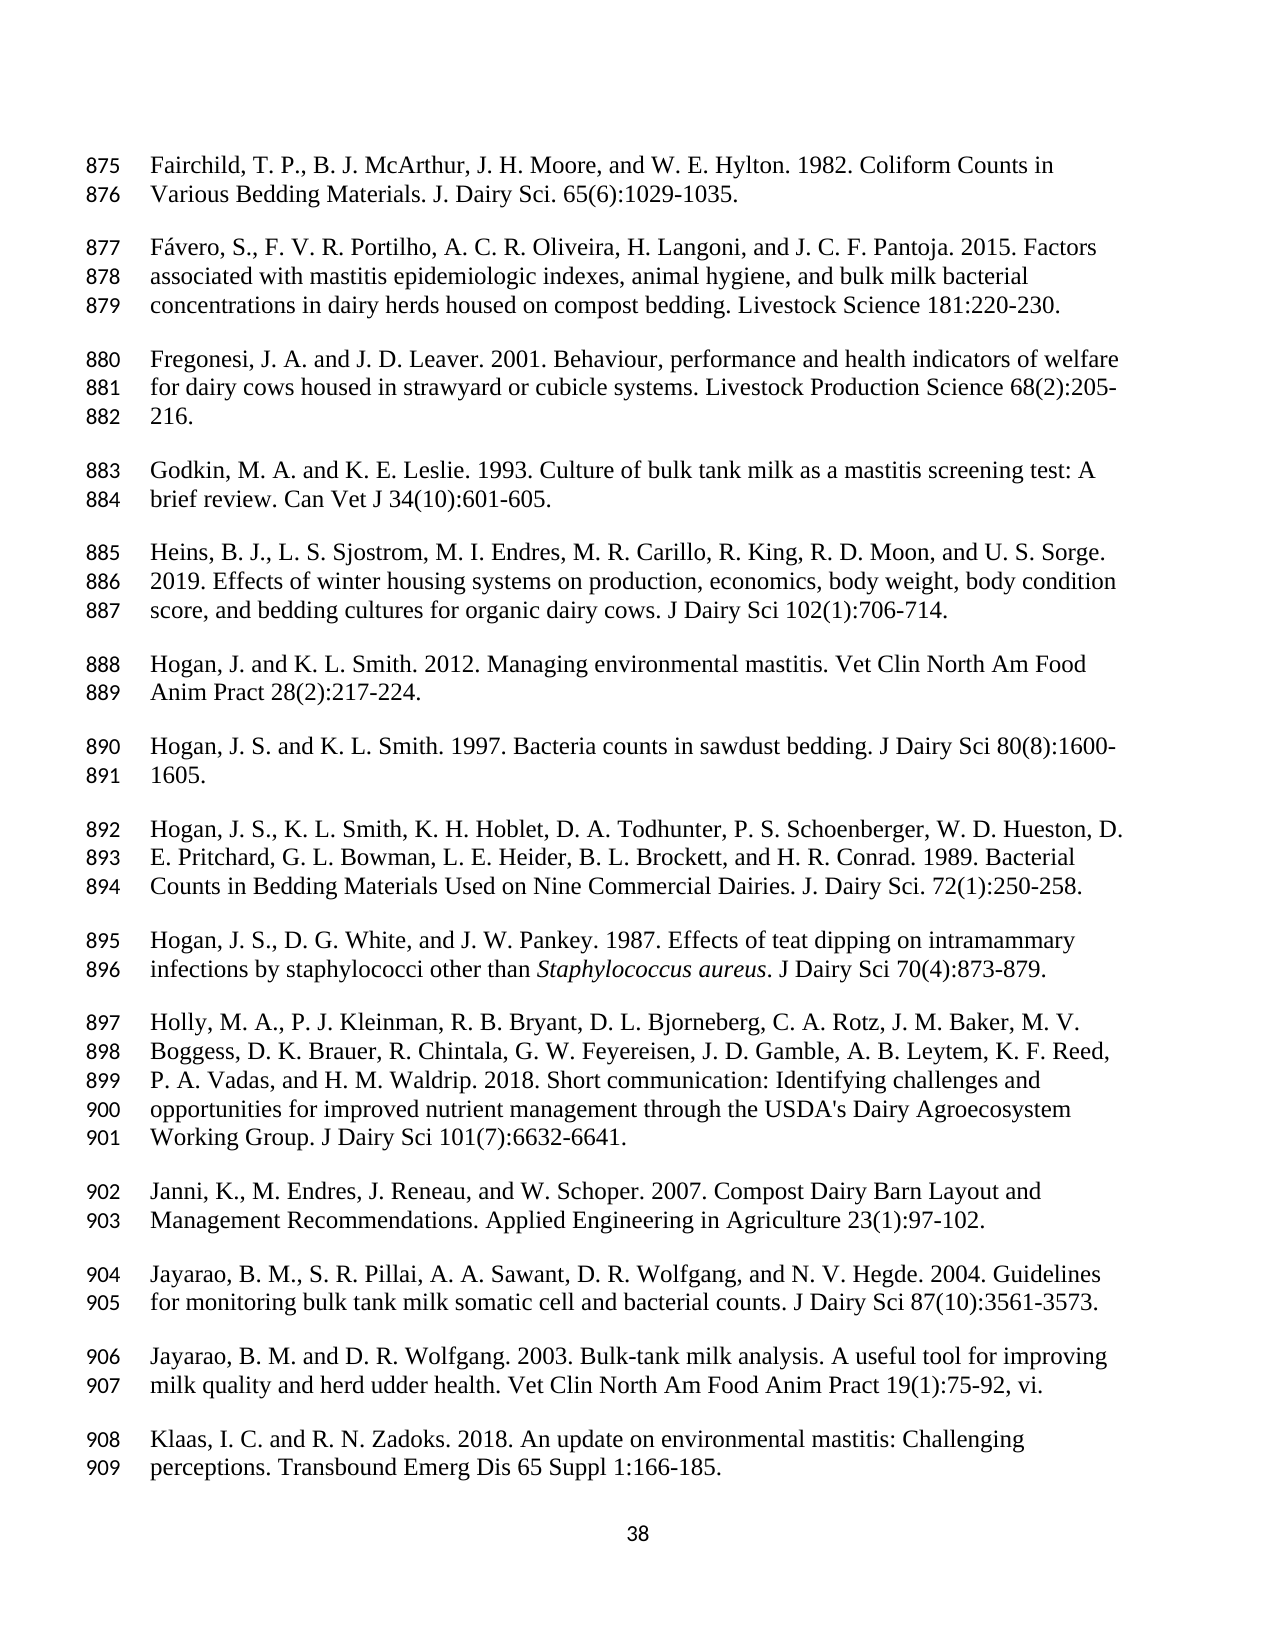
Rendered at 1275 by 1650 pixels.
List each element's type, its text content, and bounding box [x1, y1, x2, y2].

text Janni, K., M. Endres, J. Reneau, and W. Schoper. 2007. Compost Dairy Barn Layout and Management Recommendations. Applied Engineering in Agriculture 23(1):97-102. [150, 1176, 1125, 1234]
text Hogan, J. S., K. L. Smith, K. H. Hoblet, D. A. Todhunter, P. S. Schoenberger, W. D. Hueston, D. E. Pritchard, G. L. Bowman, L. E. Heider, B. L. Brockett, and H. R. Conrad. 1989. Bacterial Counts in Bedding Materials Used on Nine Commercial Dairies. J. Dairy Sci. 72(1):250-258. [150, 814, 1125, 900]
text Jayarao, B. M. and D. R. Wolfgang. 2003. Bulk-tank milk analysis. A useful tool for improving milk quality and herd udder health. Vet Clin North Am Food Anim Pract 19(1):75-92, vi. [150, 1341, 1125, 1399]
text Hogan, J. S. and K. L. Smith. 1997. Bacteria counts in sawdust bedding. J Dairy Sci 80(8):1600-1605. [150, 731, 1125, 789]
text Holly, M. A., P. J. Kleinman, R. B. Bryant, D. L. Bjorneberg, C. A. Rotz, J. M. Baker, M. V. Boggess, D. K. Brauer, R. Chintala, G. W. Feyereisen, J. D. Gamble, A. B. Leytem, K. F. Reed, P. A. Vadas, and H. M. Waldrip. 2018. Short communication: Identifying challenges and opportunities for improved nutrient management through the USDA's Dairy Agroecosystem Working Group. J Dairy Sci 101(7):6632-6641. [150, 1007, 1125, 1151]
text Fávero, S., F. V. R. Portilho, A. C. R. Oliveira, H. Langoni, and J. C. F. Pantoja. 2015. Factors associated with mastitis epidemiologic indexes, animal hygiene, and bulk milk bacterial concentrations in dairy herds housed on compost bedding. Livestock Science 181:220-230. [150, 232, 1125, 319]
text Klaas, I. C. and R. N. Zadoks. 2018. An update on environmental mastitis: Challenging perceptions. Transbound Emerg Dis 65 Suppl 1:166-185. [150, 1424, 1125, 1481]
text Hogan, J. and K. L. Smith. 2012. Managing environmental mastitis. Vet Clin North Am Food Anim Pract 28(2):217-224. [150, 649, 1125, 706]
text Fregonesi, J. A. and J. D. Leaver. 2001. Behaviour, performance and health indicators of welfare for dairy cows housed in strawyard or cubicle systems. Livestock Production Science 68(2):205-216. [150, 344, 1125, 430]
text Hogan, J. S., D. G. White, and J. W. Pankey. 1987. Effects of teat dipping on intramammary infections by staphylococci other than Staphylococcus aureus. J Dairy Sci 70(4):873-879. [150, 925, 1125, 982]
text Fairchild, T. P., B. J. McArthur, J. H. Moore, and W. E. Hylton. 1982. Coliform Counts in Various Bedding Materials. J. Dairy Sci. 65(6):1029-1035. [150, 150, 1125, 207]
text Heins, B. J., L. S. Sjostrom, M. I. Endres, M. R. Carillo, R. King, R. D. Moon, and U. S. Sorge. 2019. Effects of winter housing systems on production, economics, body weight, body condition score, and bedding cultures for organic dairy cows. J Dairy Sci 102(1):706-714. [150, 537, 1125, 624]
text Jayarao, B. M., S. R. Pillai, A. A. Sawant, D. R. Wolfgang, and N. V. Hegde. 2004. Guidelines for monitoring bulk tank milk somatic cell and bacterial counts. J Dairy Sci 87(10):3561-3573. [150, 1259, 1125, 1316]
text Godkin, M. A. and K. E. Leslie. 1993. Culture of bulk tank milk as a mastitis screening test: A brief review. Can Vet J 34(10):601-605. [150, 455, 1125, 512]
